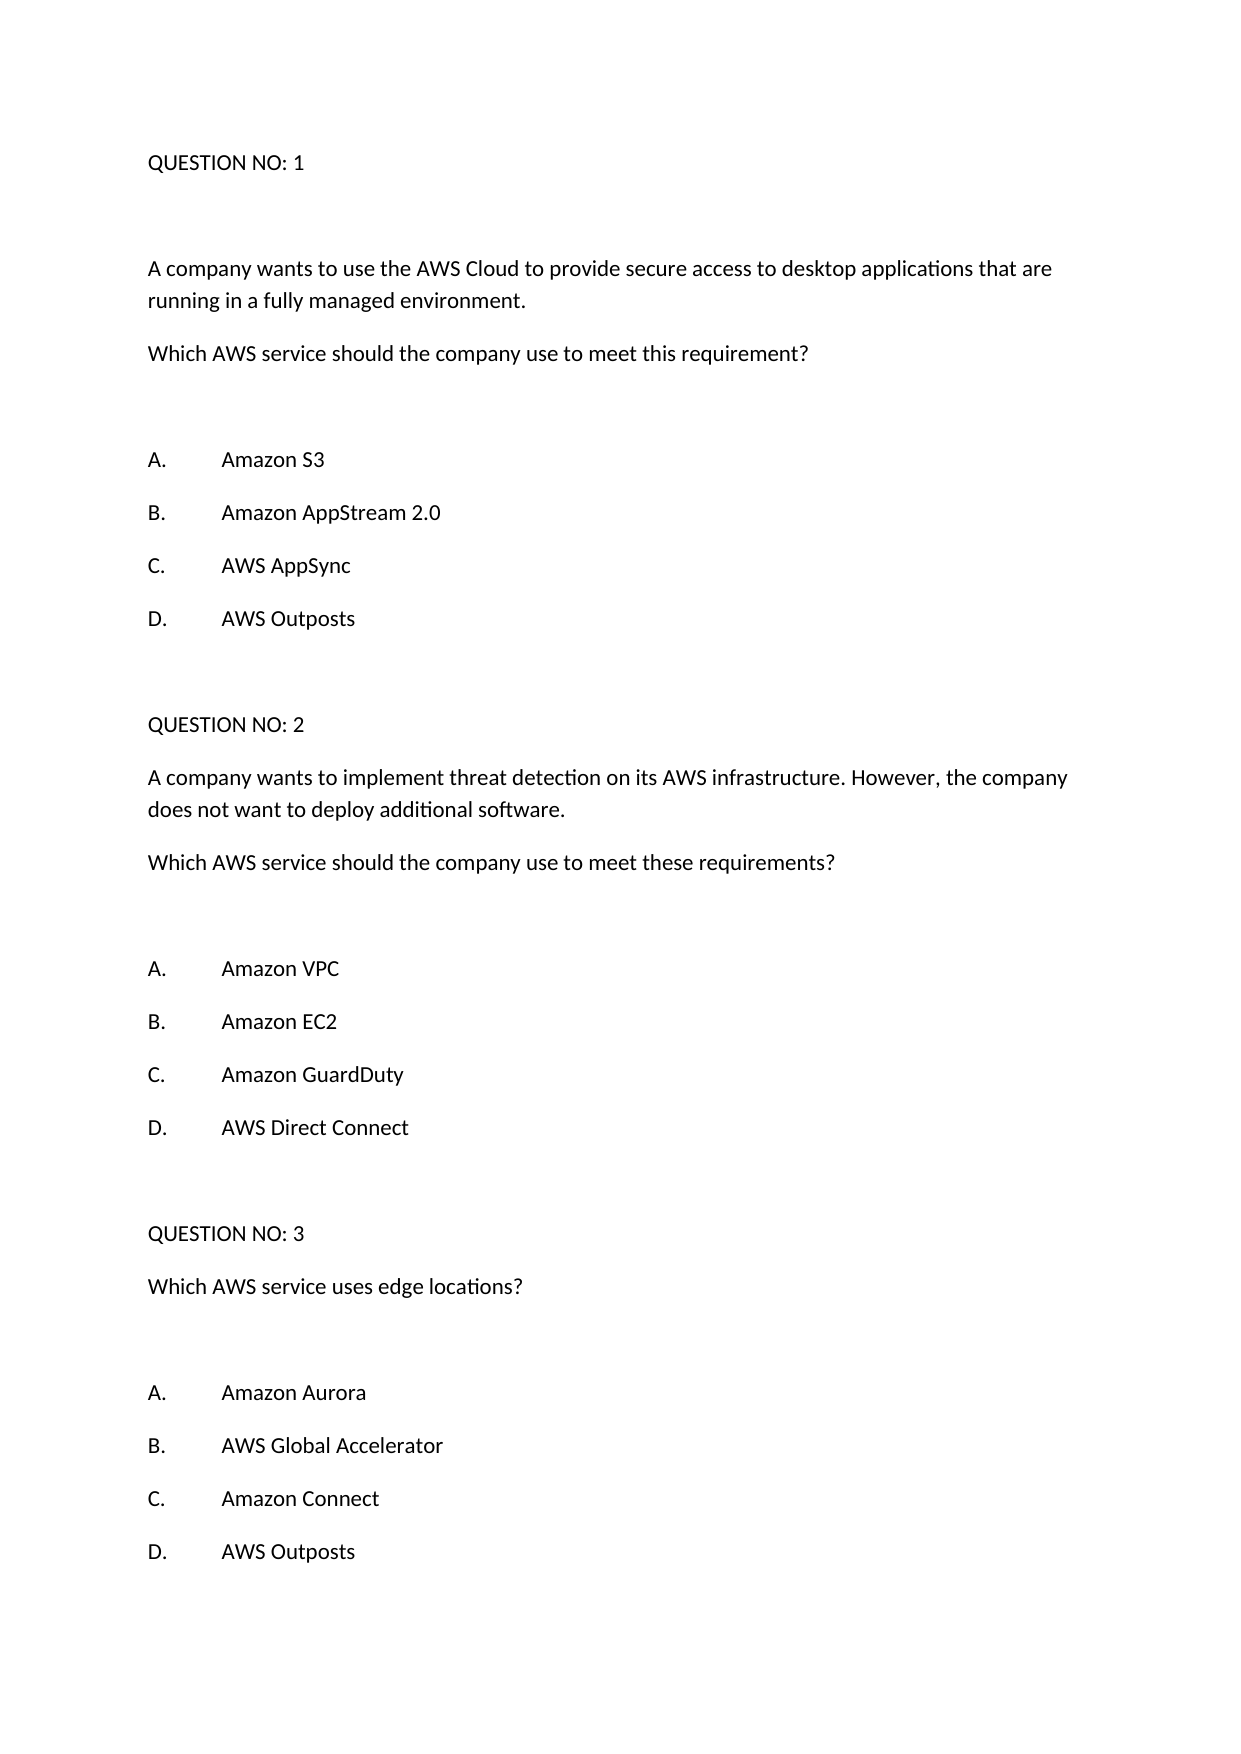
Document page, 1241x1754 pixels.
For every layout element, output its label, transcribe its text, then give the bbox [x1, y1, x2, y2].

text A. Amazon VPC [148, 954, 1093, 982]
text B. Amazon EC2 [148, 1007, 1093, 1035]
text C. Amazon GuardDuty [148, 1060, 1093, 1088]
text D. AWS Direct Connect [148, 1113, 1093, 1141]
text QUESTION NO: 3 [148, 1219, 1093, 1247]
text QUESTION NO: 2 [148, 710, 1093, 738]
text B. Amazon AppStream 2.0 [148, 498, 1093, 526]
text D. AWS Outposts [148, 604, 1093, 632]
text A company wants to use the AWS Cloud to provide secure access to desktop applications that are running in a fully managed environment. [148, 254, 1093, 314]
text A. Amazon Aurora [148, 1378, 1093, 1406]
text Which AWS service uses edge locations? [148, 1272, 1093, 1300]
text B. AWS Global Accelerator [148, 1431, 1093, 1459]
text Which AWS service should the company use to meet this requirement? [148, 339, 1093, 367]
text C. Amazon Connect [148, 1484, 1093, 1512]
text A company wants to implement threat detection on its AWS infrastructure. However, the company does not want to deploy additional software. [148, 763, 1093, 823]
text A. Amazon S3 [148, 445, 1093, 473]
text Which AWS service should the company use to meet these requirements? [148, 848, 1093, 876]
text C. AWS AppSync [148, 551, 1093, 579]
text QUESTION NO: 1 [148, 148, 1093, 176]
text D. AWS Outposts [148, 1537, 1093, 1566]
